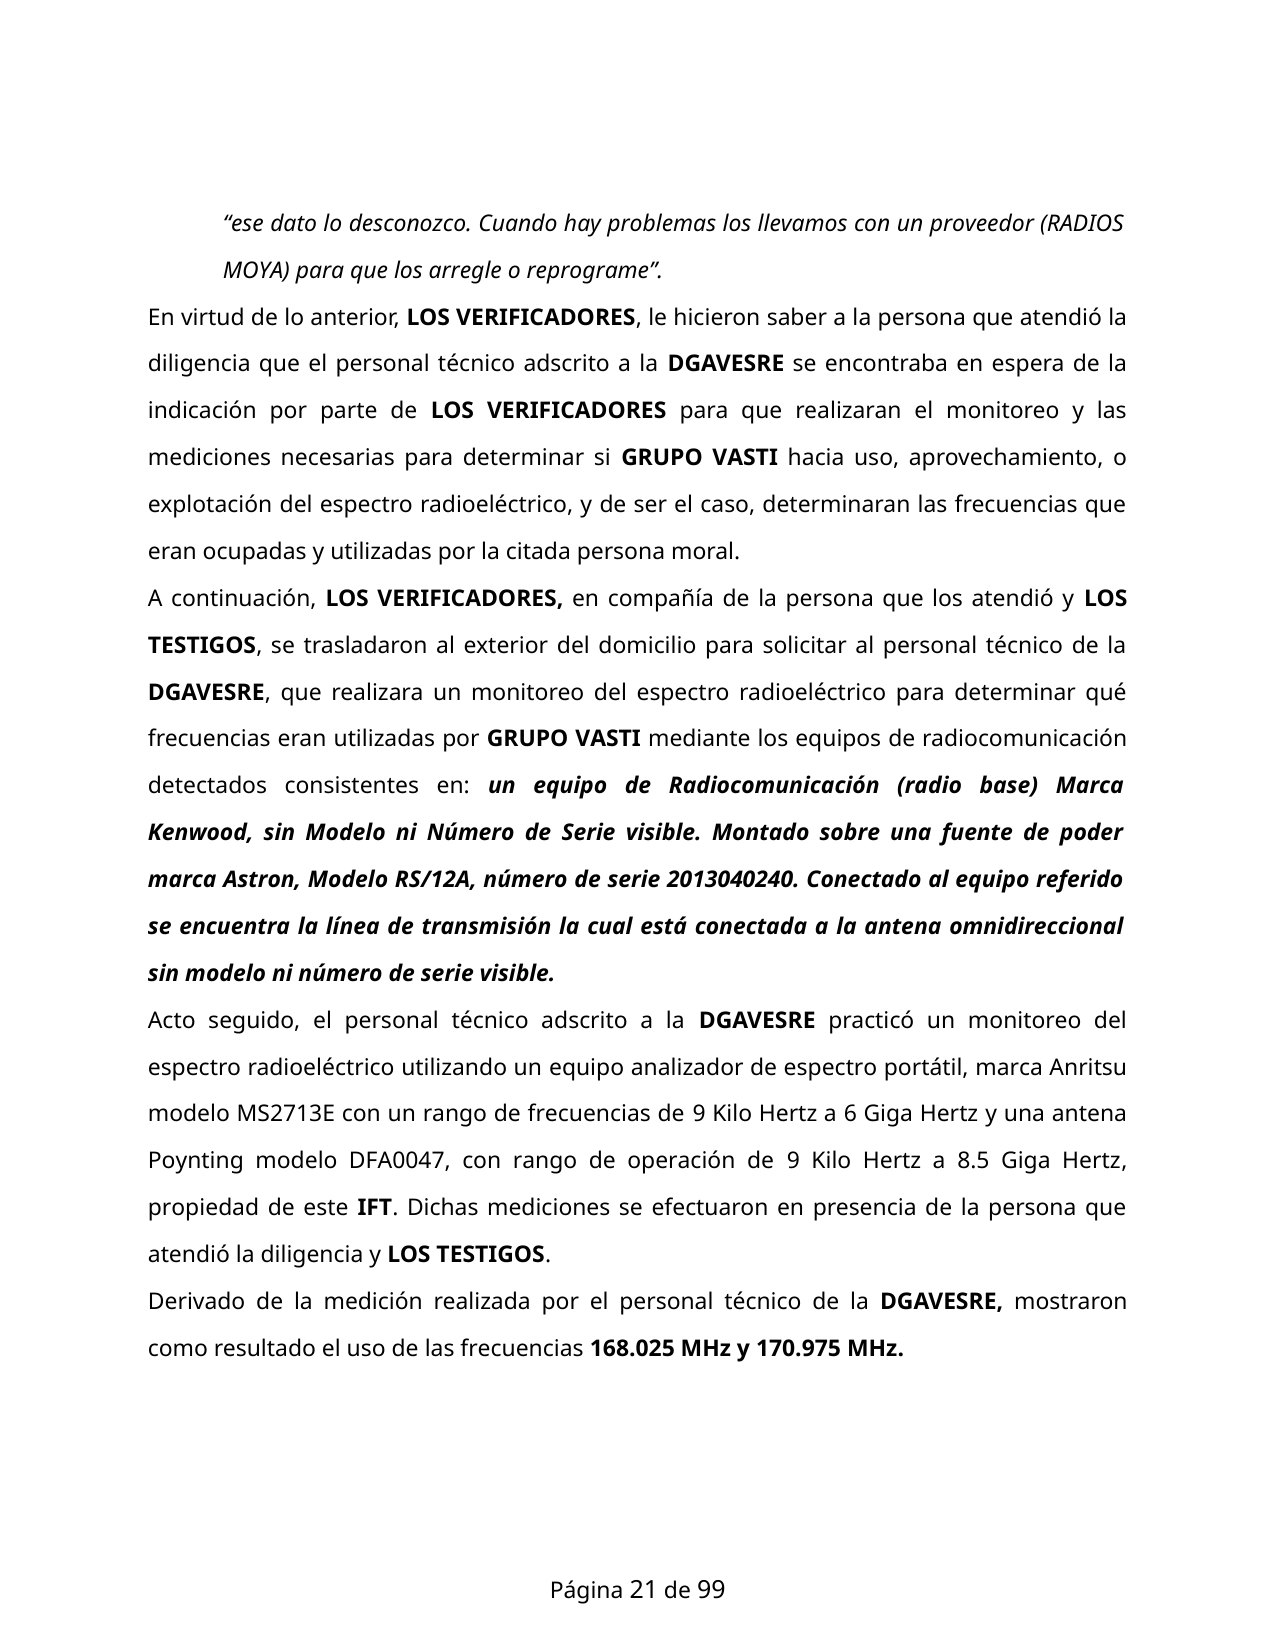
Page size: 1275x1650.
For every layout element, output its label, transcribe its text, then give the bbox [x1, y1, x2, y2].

text Derivado de la medición realizada por el personal técnico de la DGAVESRE, mostraron como resultado el uso de las frecuencias 168.025 MHz y 170.975 MHz. [148, 1285, 1127, 1363]
text Acto seguido, el personal técnico adscrito a la DGAVESRE practicó un monitoreo del espectro radioeléctrico utilizando un equipo analizador de espectro portátil, marca Anritsu modelo MS2713E con un rango de frecuencias de 9 Kilo Hertz a 6 Giga Hertz y una antena Poynting modelo DFA0047, con rango de operación de 9 Kilo Hertz a 8.5 Giga Hertz, propiedad de este IFT. Dichas mediciones se efectuaron en presencia de la persona que atendió la diligencia y LOS TESTIGOS. [148, 1004, 1127, 1269]
text A continuación, LOS VERIFICADORES, en compañía de la persona que los atendió y LOS TESTIGOS, se trasladaron al exterior del domicilio para solicitar al personal técnico de la DGAVESRE, que realizara un monitoreo del espectro radioeléctrico para determinar qué frecuencias eran utilizadas por GRUPO VASTI mediante los equipos de radiocomunicación detectados consistentes en: un equipo de Radiocomunicación (radio base) Marca Kenwood, sin Modelo ni Número de Serie visible. Montado sobre una fuente de poder marca Astron, Modelo RS/12A, número de serie 2013040240. Conectado al equipo referido se encuentra la línea de transmisión la cual está conectada a la antena omnidireccional sin modelo ni número de serie visible. [148, 582, 1127, 988]
text En virtud de lo anterior, LOS VERIFICADORES, le hicieron saber a la persona que atendió la diligencia que el personal técnico adscrito a la DGAVESRE se encontraba en espera de la indicación por parte de LOS VERIFICADORES para que realizaran el monitoreo y las mediciones necesarias para determinar si GRUPO VASTI hacia uso, aprovechamiento, o explotación del espectro radioeléctrico, y de ser el caso, determinaran las frecuencias que eran ocupadas y utilizadas por la citada persona moral. [148, 301, 1127, 566]
list “ese dato lo desconozco. Cuando hay problemas los llevamos con un proveedor (RADIOS MOYA) para que los arregle o reprograme”. [223, 207, 1127, 285]
